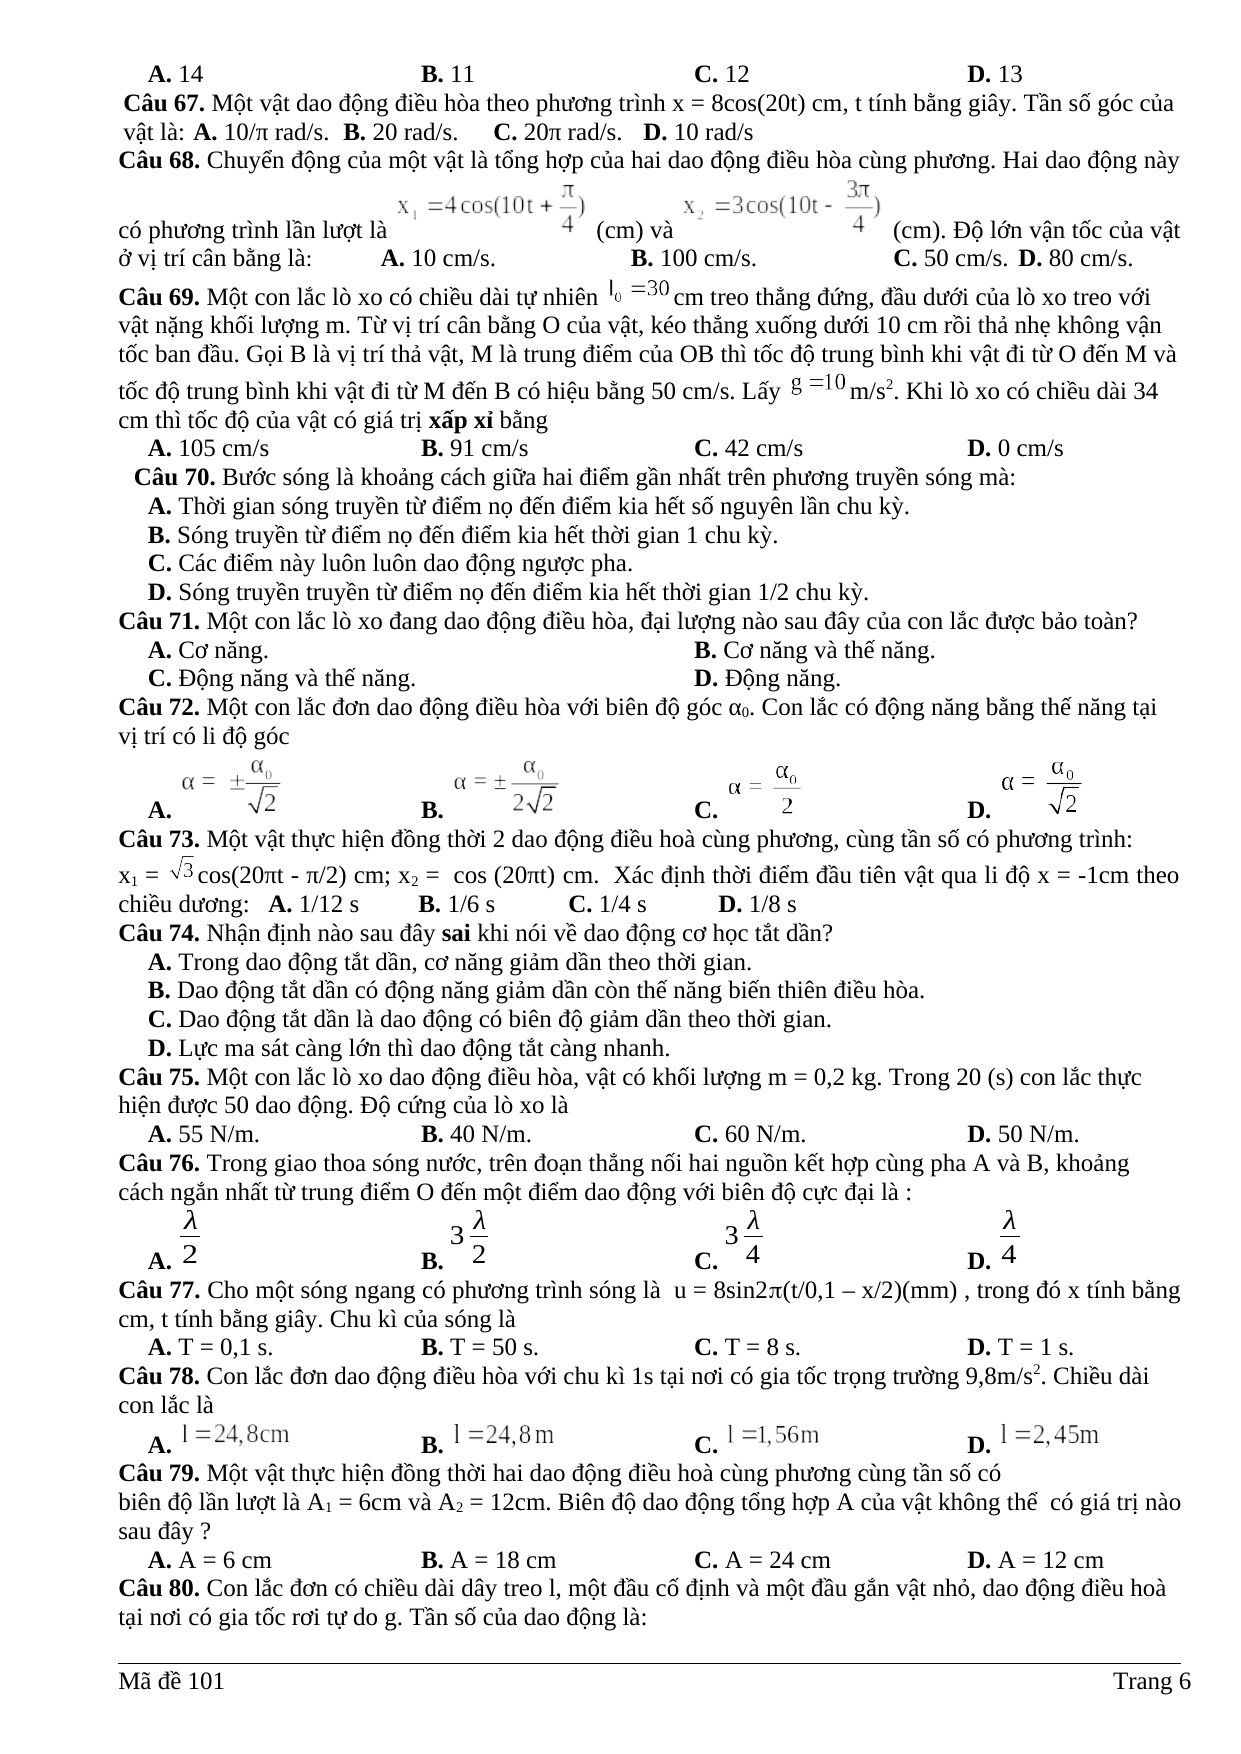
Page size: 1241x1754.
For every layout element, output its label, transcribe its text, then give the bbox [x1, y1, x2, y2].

text Câu 80. Con lắc đơn có chiều dài dây treo l, một đầu cố định và một đầu gắn vật nhỏ, dao động điều hoà tại nơi có gia tốc rơi tự do g. Tần số của dao động là: [118, 1573, 1181, 1631]
text C. Động năng và thế năng. D. Động năng. [118, 663, 1181, 692]
text A. 105 cm/s B. 91 cm/s C. 42 cm/s D. 0 cm/s [118, 433, 1181, 462]
text C. Các điểm này luôn luôn dao động ngược pha. [118, 548, 1181, 577]
text Câu 79. Một vật thực hiện đồng thời hai dao động điều hoà cùng phương cùng tần số có [118, 1458, 1181, 1487]
text A. A = 6 cm B. A = 18 cm C. A = 24 cm D. A = 12 cm [118, 1545, 1181, 1573]
text Câu 73. Một vật thực hiện đồng thời 2 dao động điều hoà cùng phương, cùng tần số có phương trình: [118, 824, 1181, 853]
text Câu 70. Bước sóng là khoảng cách giữa hai điểm gần nhất trên phương truyền sóng mà: [134, 462, 1181, 491]
text B. Dao động tắt dần có động năng giảm dần còn thế năng biến thiên điều hòa. [118, 976, 1181, 1004]
text Câu 78. Con lắc đơn dao động điều hòa với chu kì 1s tại nơi có gia tốc trọng trường 9,8m/s2. Chiều dài con lắc là [118, 1361, 1181, 1419]
text C. Dao động tắt dần là dao động có biên độ giảm dần theo thời gian. [118, 1004, 1181, 1033]
text A. Cơ năng. B. Cơ năng và thế năng. [118, 635, 1181, 663]
text Câu 68. Chuyển động của một vật là tổng hợp của hai dao động điều hòa cùng phương. Hai dao động này có phương trình lần lượt là (cm) và (cm). Độ lớn vận tốc của vật ở vị trí cân bằng là: A. 10 cm/s. B. 100 cm/s. C. 50 cm/s. D. 80 cm/s. [118, 145, 1181, 272]
text A. Thời gian sóng truyền từ điểm nọ đến điểm kia hết số nguyên lần chu kỳ. [118, 491, 1181, 520]
text A. B. C. D. [118, 1419, 1181, 1458]
text x1 = cos(20πt - π/2) cm; x2 = cos (20πt) cm. Xác định thời điểm đầu tiên vật qua li độ x = -1cm theo chiều dương: A. 1/12 s B. 1/6 s C. 1/4 s D. 1/8 s [118, 853, 1181, 918]
text B. Sóng truyền từ điểm nọ đến điểm kia hết thời gian 1 chu kỳ. [118, 520, 1181, 548]
text Câu 71. Một con lắc lò xo đang dao động điều hòa, đại lượng nào sau đây của con lắc được bảo toàn? [118, 606, 1181, 635]
text Câu 67. Một vật dao động điều hòa theo phương trình x = 8cos(20t) cm, t tính bằng giây. Tần số góc của vật là: A. 10/π rad/s. B. 20 rad/s. C. 20π rad/s. D. 10 rad/s [123, 88, 1176, 145]
text Câu 75. Một con lắc lò xo dao động điều hòa, vật có khối lượng m = 0,2 kg. Trong 20 (s) con lắc thực hiện được 50 dao động. Độ cứng của lò xo là [118, 1062, 1181, 1119]
text biên độ lần lượt là A1 = 6cm và A2 = 12cm. Biên độ dao động tổng hợp A của vật không thể có giá trị nào sau đây ? [118, 1487, 1181, 1545]
text D. Sóng truyền truyền từ điểm nọ đến điểm kia hết thời gian 1/2 chu kỳ. [118, 577, 1181, 606]
text A. B. C. D. [118, 750, 1181, 824]
text Câu 72. Một con lắc đơn dao động điều hòa với biên độ góc α0. Con lắc có động năng bằng thế năng tại vị trí có li độ góc [118, 692, 1181, 750]
text A. Trong dao động tắt dần, cơ năng giảm dần theo thời gian. [118, 947, 1181, 976]
text A. 14 B. 11 C. 12 D. 13 [118, 59, 1181, 88]
text Câu 69. Một con lắc lò xo có chiều dài tự nhiên cm treo thẳng đứng, đầu dưới của lò xo treo với vật nặng khối lượng m. Từ vị trí cân bằng O của vật, kéo thẳng xuống dưới 10 cm rồi thả nhẹ không vận tốc ban đầu. Gọi B là vị trí thả vật, M là trung điểm của OB thì tốc độ trung bình khi vật đi từ O đến M và tốc độ trung bình khi vật đi từ M đến B có hiệu bằng 50 cm/s. Lấy m/s2. Khi lò xo có chiều dài 34 cm thì tốc độ của vật có giá trị xấp xỉ bằng [118, 272, 1181, 433]
text Câu 76. Trong giao thoa sóng nước, trên đoạn thẳng nối hai nguồn kết hợp cùng pha A và B, khoảng cách ngắn nhất từ trung điểm O đến một điểm dao động với biên độ cực đại là : [118, 1148, 1181, 1206]
text Câu 74. Nhận định nào sau đây sai khi nói về dao động cơ học tắt dần? [118, 918, 1181, 947]
text A. B. C. D. [118, 1206, 1181, 1275]
text A. T = 0,1 s. B. T = 50 s. C. T = 8 s. D. T = 1 s. [118, 1332, 1181, 1361]
text Câu 77. Cho một sóng ngang có phương trình sóng là u = 8sin2(t/0,1 – x/2)(mm) , trong đó x tính bằng cm, t tính bằng giây. Chu kì của sóng là [118, 1275, 1181, 1332]
text A. 55 N/m. B. 40 N/m. C. 60 N/m. D. 50 N/m. [118, 1119, 1181, 1148]
text D. Lực ma sát càng lớn thì dao động tắt càng nhanh. [118, 1033, 1181, 1062]
